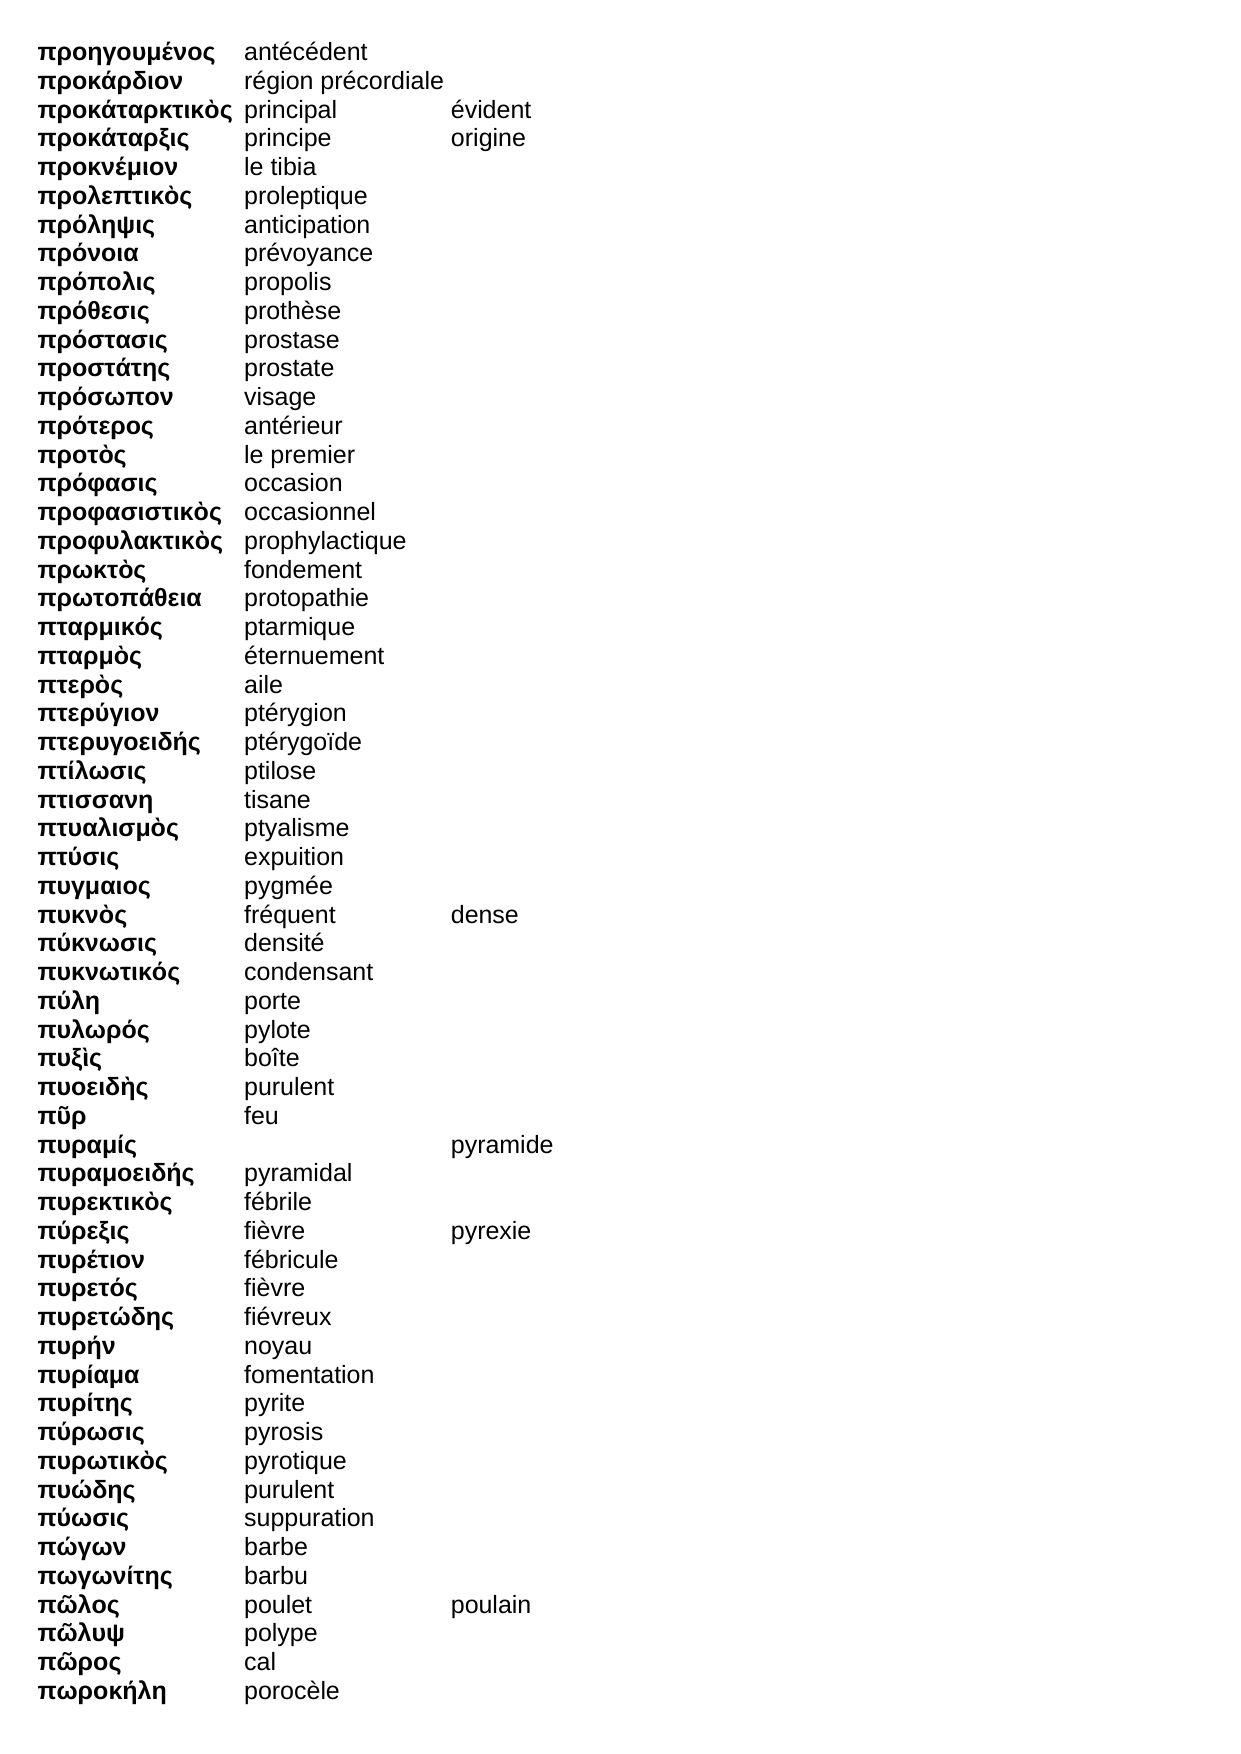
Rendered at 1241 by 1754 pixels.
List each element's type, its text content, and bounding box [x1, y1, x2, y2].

text πτύσις expuition [37, 842, 1203, 871]
text πρόφασις occasion [37, 468, 1203, 497]
text πυοειδὴς purulent [37, 1072, 1203, 1101]
text πυλωρός pylote [37, 1015, 1203, 1043]
text πτερὸς aile [37, 670, 1203, 698]
text πρωκτὸς fondement [37, 555, 1203, 583]
text πυρέτιον fébricule [37, 1245, 1203, 1273]
text πρόληψις anticipation [37, 210, 1203, 238]
text προστάτης prostate [37, 353, 1203, 382]
text πρόθεσις prothèse [37, 296, 1203, 325]
text πυρίτης pyrite [37, 1388, 1203, 1417]
text προκάταρκτικὸς principal évident [37, 95, 1203, 123]
text προτὸς le premier [37, 440, 1203, 468]
text πυώδης purulent [37, 1475, 1203, 1503]
text πρότερος antérieur [37, 411, 1203, 440]
text πταρμὸς éternuement [37, 641, 1203, 670]
text πτίλωσις ptilose [37, 756, 1203, 785]
text πυρίαμα fomentation [37, 1360, 1203, 1388]
text πύρωσις pyrosis [37, 1417, 1203, 1446]
text προηγουμένος antécédent [37, 37, 1203, 66]
text πύκνωσις densité [37, 928, 1203, 957]
text πύωσις suppuration [37, 1503, 1203, 1532]
text προφυλακτικὸς prophylactique [37, 526, 1203, 555]
text πταρμικός ptarmique [37, 612, 1203, 641]
text πτερυγοειδής ptérygoïde [37, 727, 1203, 756]
text πωροκήλη porocèle [37, 1676, 1203, 1705]
text πρόπολις propolis [37, 267, 1203, 296]
text πυρήν noyau [37, 1331, 1203, 1360]
text προκάταρξις principe origine [37, 123, 1203, 152]
text πυρετώδης fiévreux [37, 1302, 1203, 1331]
text πυγμαιος pygmée [37, 871, 1203, 900]
text πώγων barbe [37, 1532, 1203, 1561]
text πρωτοπάθεια protopathie [37, 583, 1203, 612]
text προφασιστικὸς occasionnel [37, 497, 1203, 526]
text πυραμίς pyramide [37, 1130, 1203, 1158]
text προλεπτικὸς proleptique [37, 181, 1203, 210]
text πυρεκτικὸς fébrile [37, 1187, 1203, 1216]
text πῶλος poulet poulain [37, 1590, 1203, 1618]
text πῦρ feu [37, 1101, 1203, 1130]
text προκνέμιον le tibia [37, 152, 1203, 181]
text προκάρδιον région précordiale [37, 66, 1203, 95]
text πυκνωτικός condensant [37, 957, 1203, 986]
text πρόνοια prévoyance [37, 238, 1203, 267]
text πῶλυψ polype [37, 1618, 1203, 1647]
text πυραμοειδής pyramidal [37, 1158, 1203, 1187]
text πύλη porte [37, 986, 1203, 1015]
text πωγωνίτης barbu [37, 1561, 1203, 1590]
text πυξὶς boîte [37, 1043, 1203, 1072]
text πτερύγιον ptérygion [37, 698, 1203, 727]
text πῶρος cal [37, 1647, 1203, 1676]
text πτισσανη tisane [37, 785, 1203, 813]
text πρόσωπον visage [37, 382, 1203, 411]
text πυρετός fièvre [37, 1273, 1203, 1302]
text πρόστασις prostase [37, 325, 1203, 353]
text πύρεξις fièvre pyrexie [37, 1216, 1203, 1245]
text πυκνὸς fréquent dense [37, 900, 1203, 928]
text πυρωτικὸς pyrotique [37, 1446, 1203, 1475]
text πτυαλισμὸς ptyalisme [37, 813, 1203, 842]
